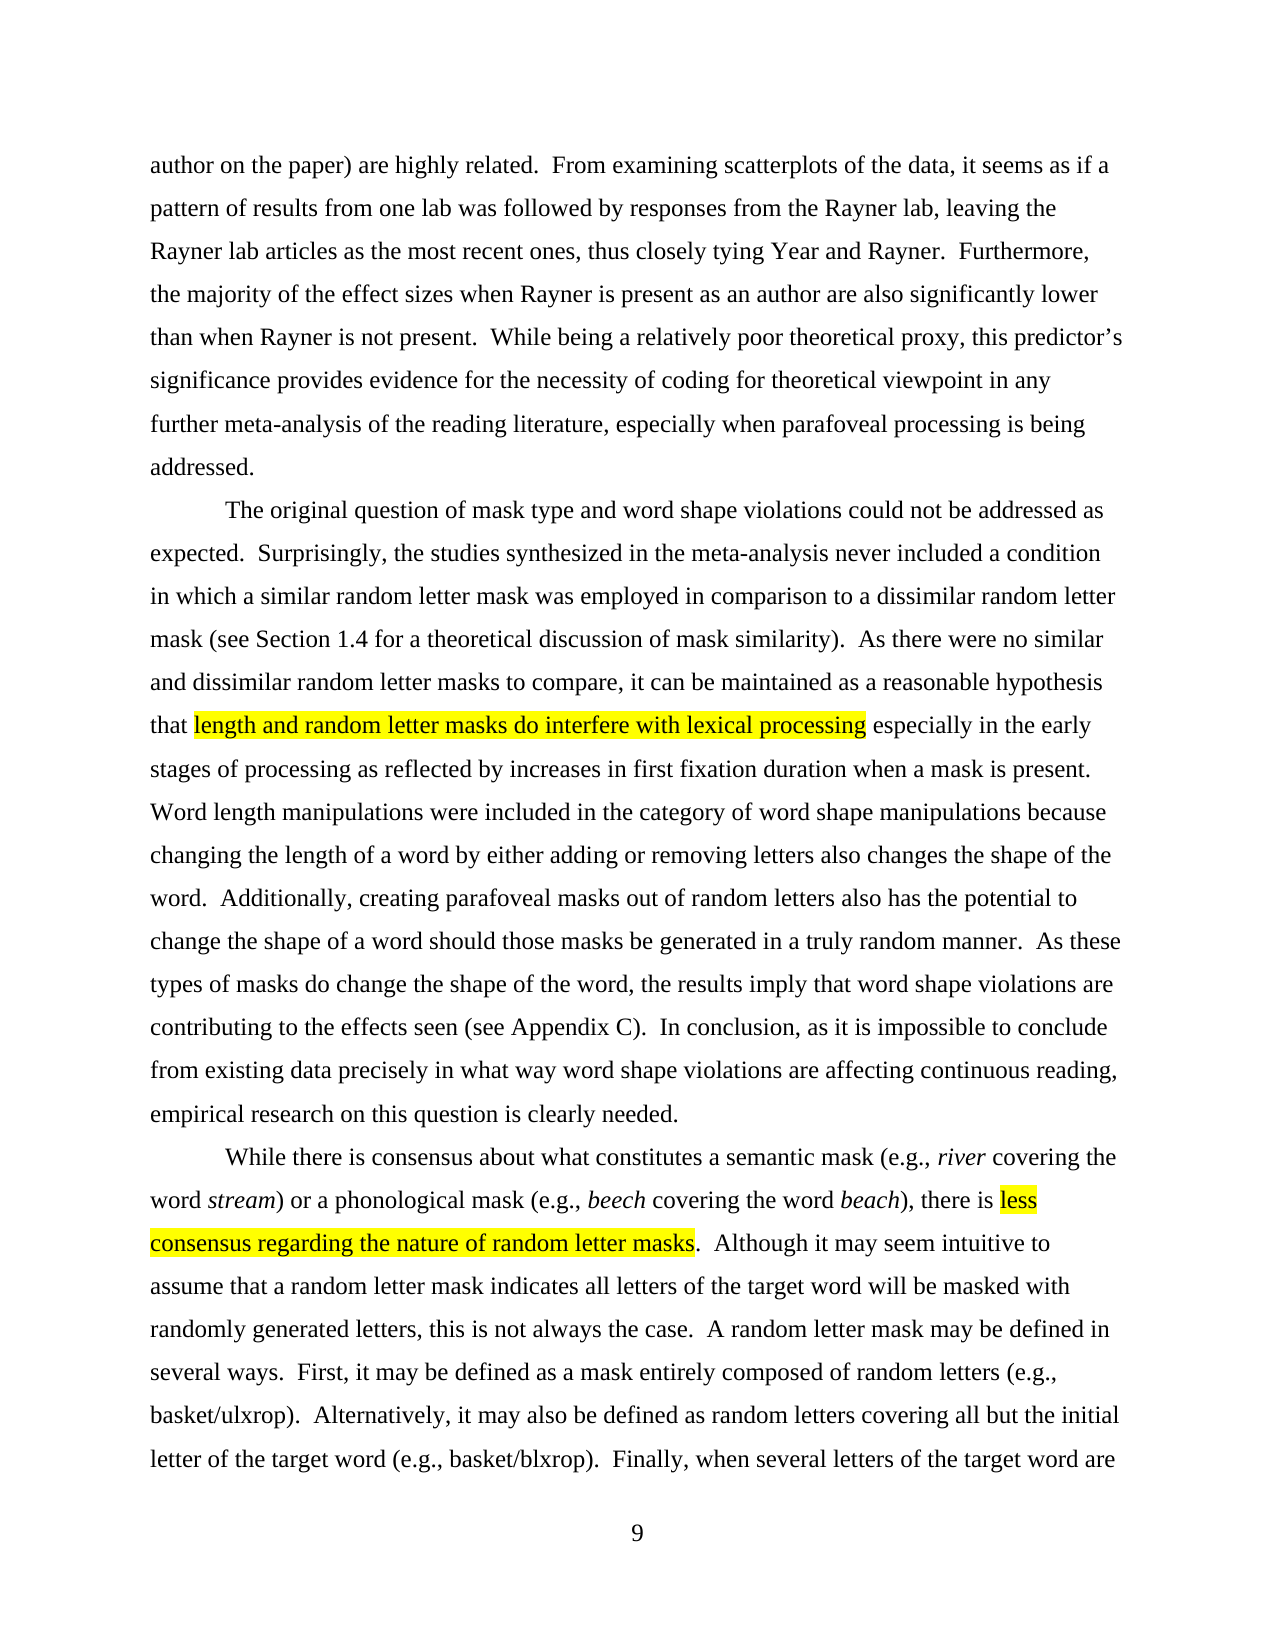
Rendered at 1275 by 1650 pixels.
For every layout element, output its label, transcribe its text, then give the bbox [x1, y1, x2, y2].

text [150, 1142, 1125, 1472]
text The original question of mask type and word shape violations could not be addressed as expected. Surprisingly, the studies synthesized in the meta-analysis never included a condition in which a similar random letter mask was employed in comparison to a dissimilar random letter mask (see Section 1.4 for a theoretical discussion of mask similarity). As there were no similar and dissimilar random letter masks to compare, it can be maintained as a reasonable hypothesis that length and random letter masks do interfere with lexical processing especially in the early stages of processing as reflected by increases in first fixation duration when a mask is present. Word length manipulations were included in the category of word shape manipulations because changing the length of a word by either adding or removing letters also changes the shape of the word. Additionally, creating parafoveal masks out of random letters also has the potential to change the shape of a word should those masks be generated in a truly random manner. As these types of masks do change the shape of the word, the results imply that word shape violations are contributing to the effects seen (see Appendix C). In conclusion, as it is impossible to conclude from existing data precisely in what way word shape violations are affecting continuous reading, empirical research on this question is clearly needed. [150, 495, 1125, 1127]
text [150, 150, 1125, 481]
